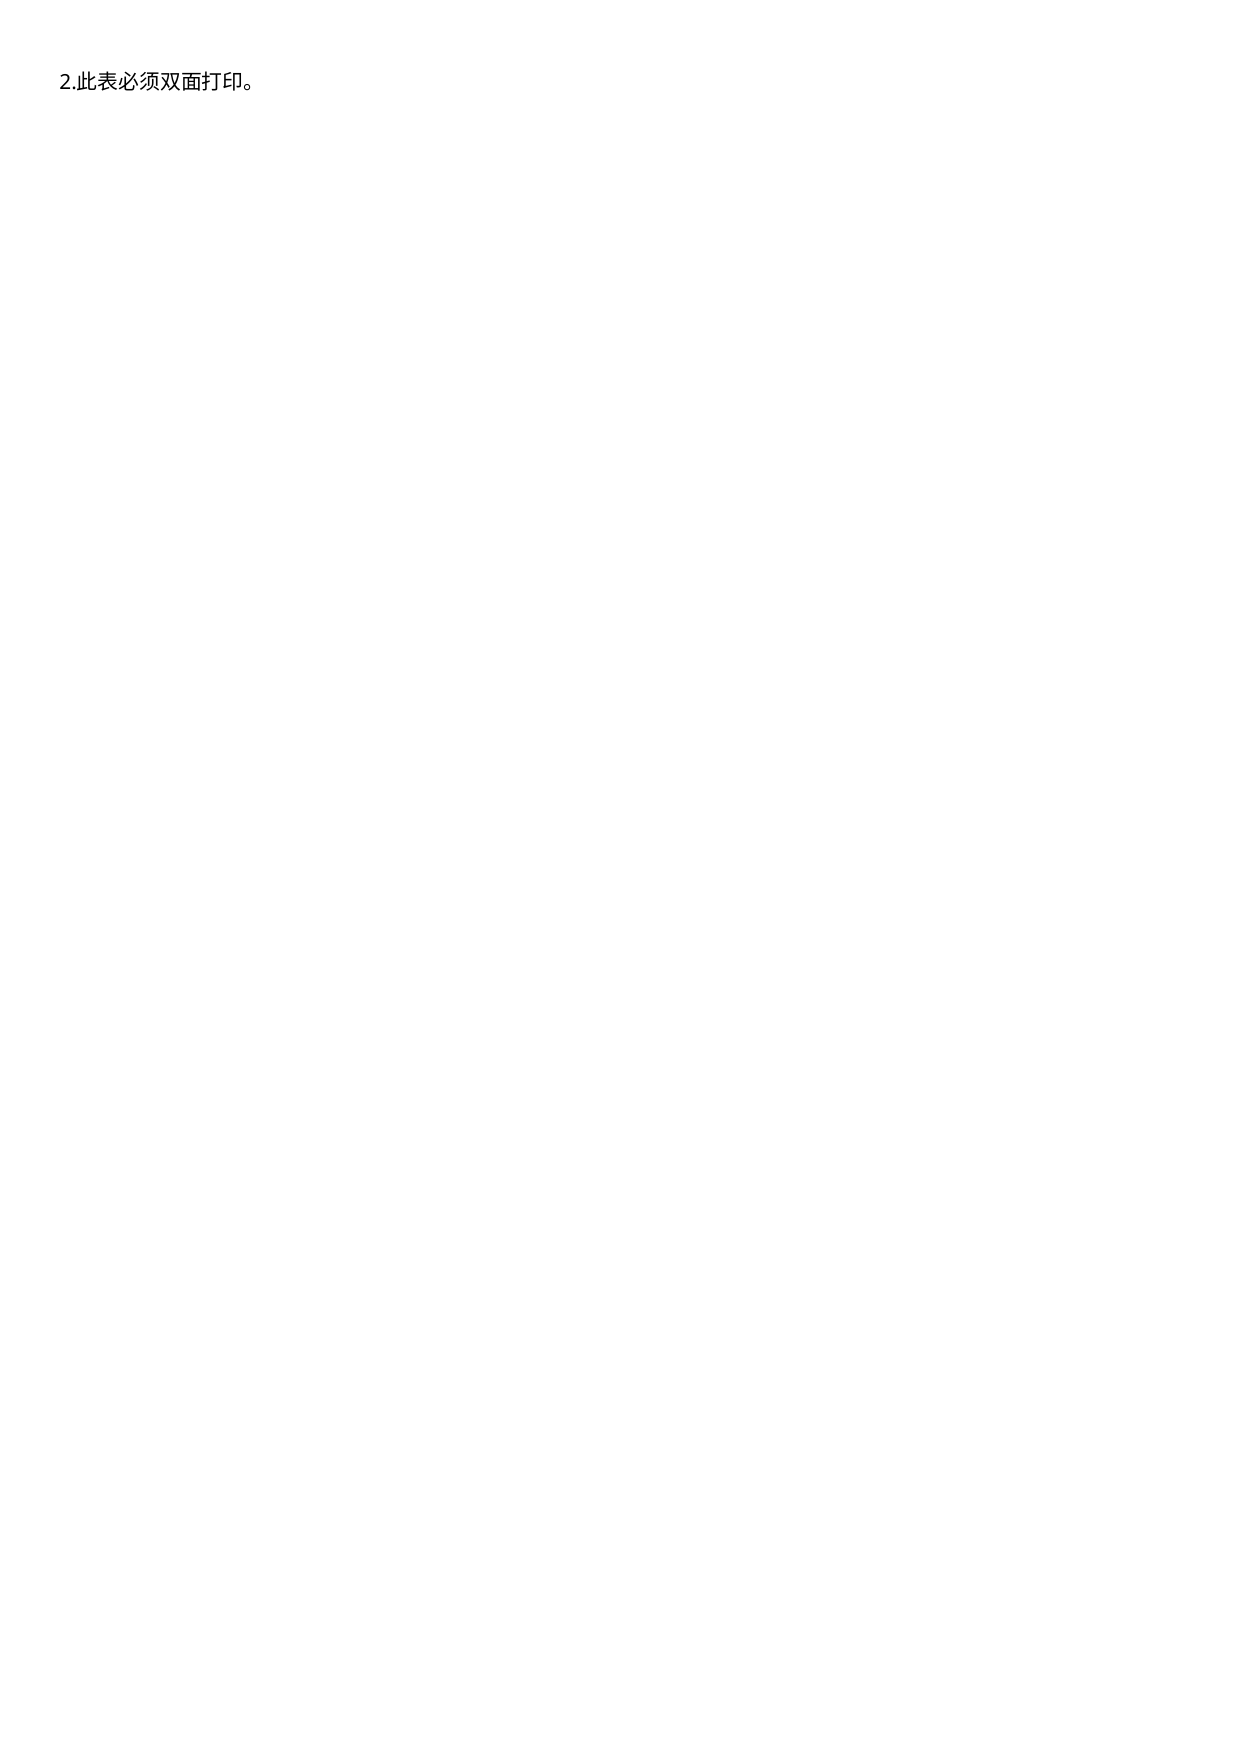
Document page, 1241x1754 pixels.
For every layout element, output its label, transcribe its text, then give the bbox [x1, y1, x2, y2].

text 2.此表必须双面打印。 [59, 64, 1181, 97]
